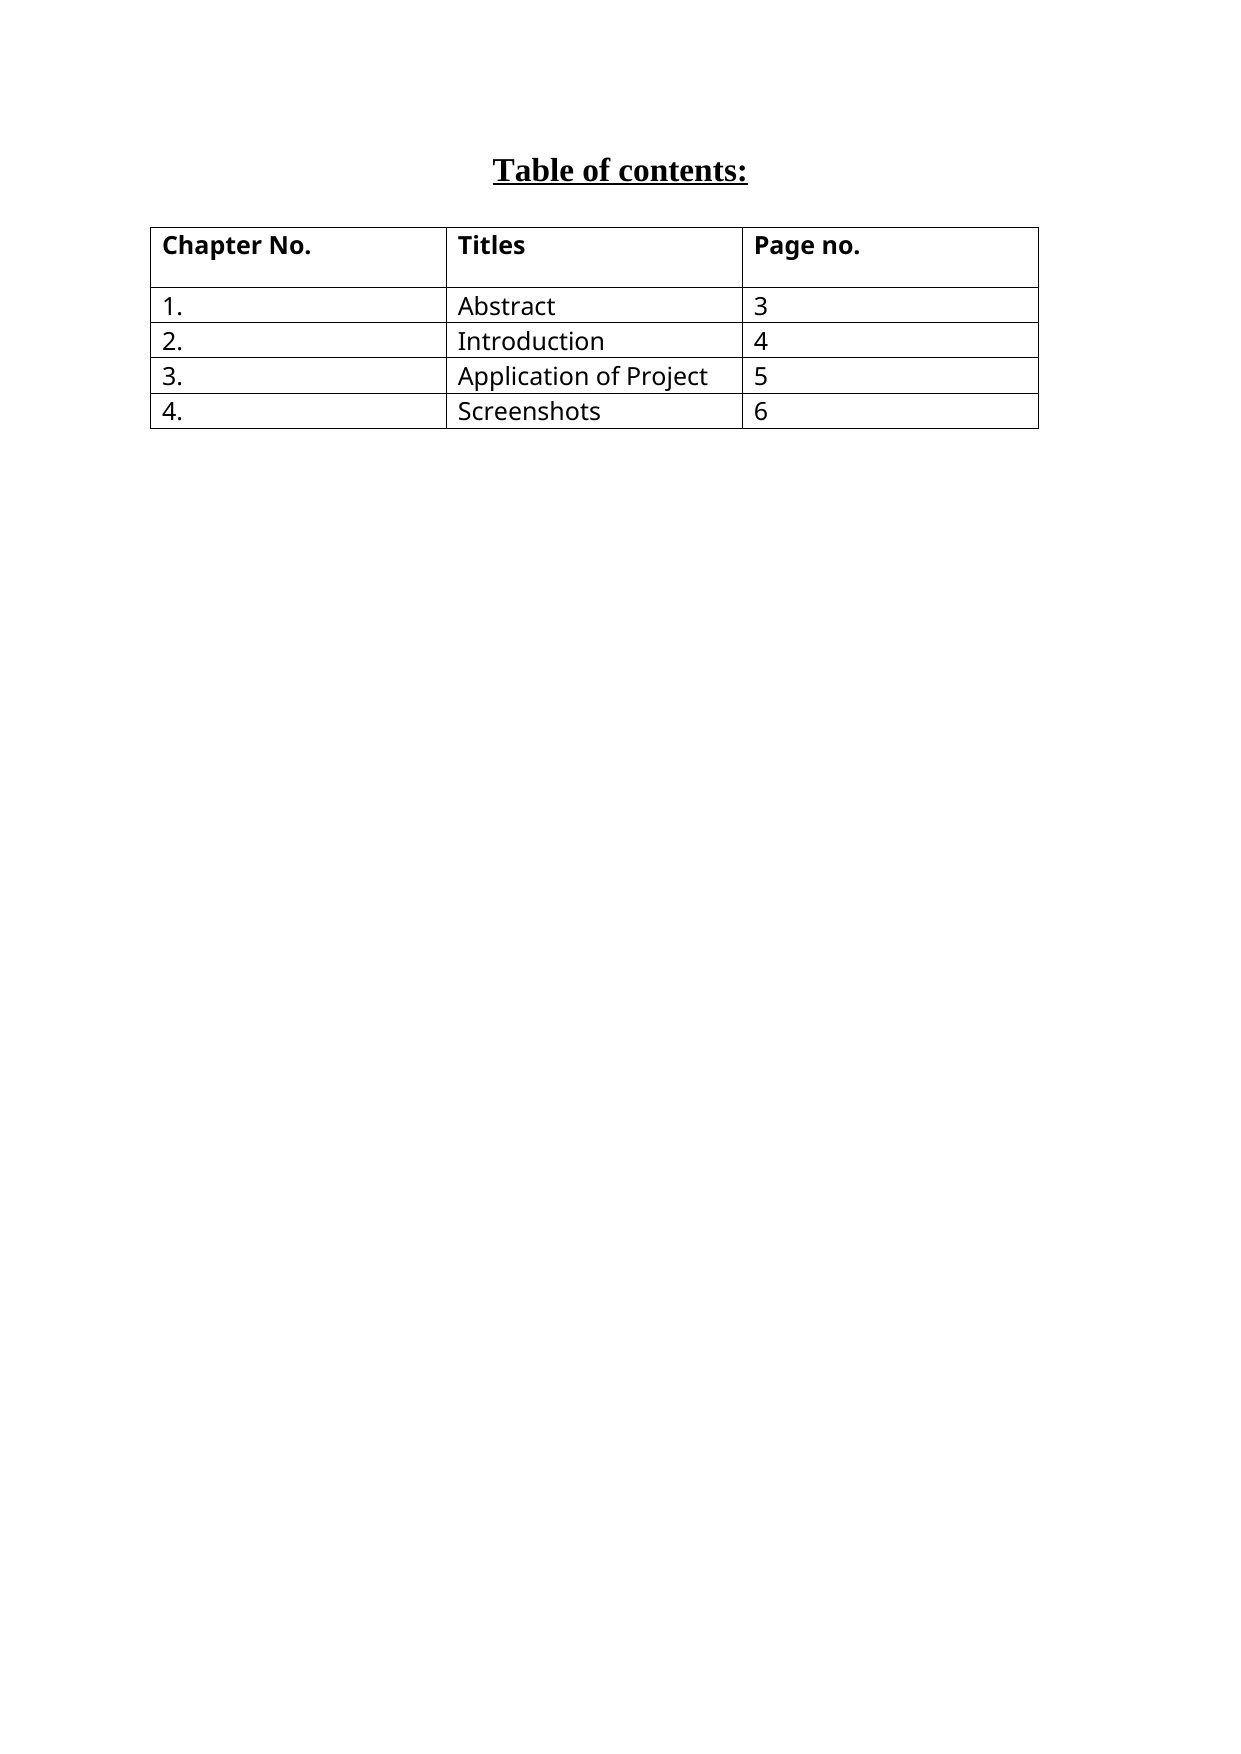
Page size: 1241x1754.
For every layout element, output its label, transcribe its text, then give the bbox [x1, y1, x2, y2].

table_header Page no. [743, 228, 1038, 287]
table_cell Introduction [447, 323, 742, 357]
table_cell 4. [151, 394, 446, 427]
table_cell 5 [743, 358, 1038, 392]
table_cell 2. [151, 323, 446, 357]
table_cell 3 [743, 288, 1038, 322]
table_header Chapter No. [151, 228, 446, 287]
table_cell Application of Project [447, 358, 742, 392]
table_cell 1. [151, 288, 446, 322]
table_cell 4 [743, 323, 1038, 357]
table_header Titles [447, 228, 742, 287]
table_cell Screenshots [447, 394, 742, 427]
table_cell Abstract [447, 288, 742, 322]
text Table of contents: [150, 150, 1090, 188]
table_cell 6 [743, 394, 1038, 427]
table_cell 3. [151, 358, 446, 392]
